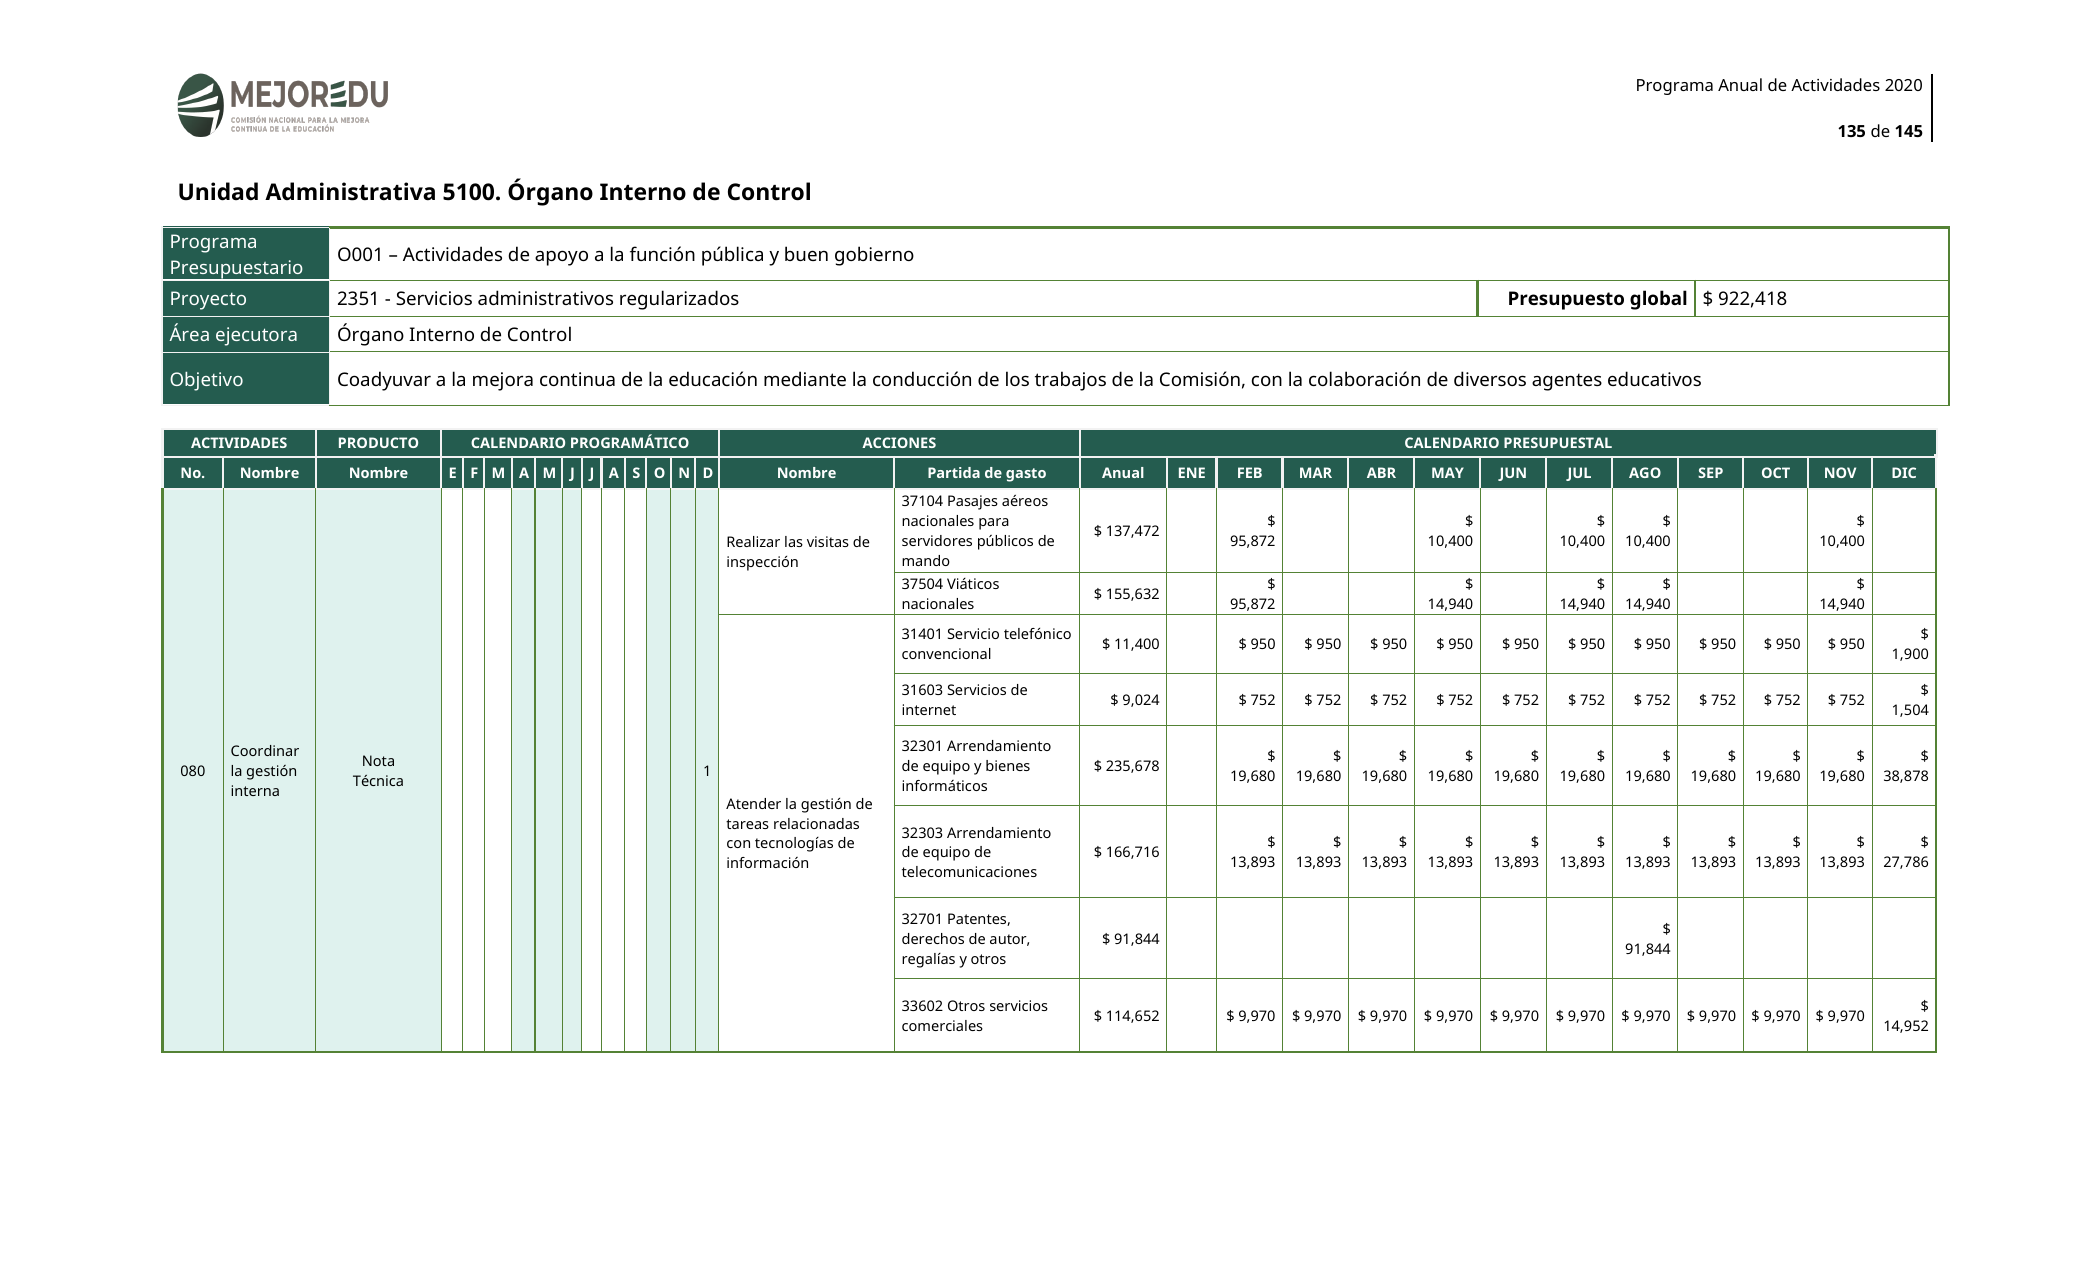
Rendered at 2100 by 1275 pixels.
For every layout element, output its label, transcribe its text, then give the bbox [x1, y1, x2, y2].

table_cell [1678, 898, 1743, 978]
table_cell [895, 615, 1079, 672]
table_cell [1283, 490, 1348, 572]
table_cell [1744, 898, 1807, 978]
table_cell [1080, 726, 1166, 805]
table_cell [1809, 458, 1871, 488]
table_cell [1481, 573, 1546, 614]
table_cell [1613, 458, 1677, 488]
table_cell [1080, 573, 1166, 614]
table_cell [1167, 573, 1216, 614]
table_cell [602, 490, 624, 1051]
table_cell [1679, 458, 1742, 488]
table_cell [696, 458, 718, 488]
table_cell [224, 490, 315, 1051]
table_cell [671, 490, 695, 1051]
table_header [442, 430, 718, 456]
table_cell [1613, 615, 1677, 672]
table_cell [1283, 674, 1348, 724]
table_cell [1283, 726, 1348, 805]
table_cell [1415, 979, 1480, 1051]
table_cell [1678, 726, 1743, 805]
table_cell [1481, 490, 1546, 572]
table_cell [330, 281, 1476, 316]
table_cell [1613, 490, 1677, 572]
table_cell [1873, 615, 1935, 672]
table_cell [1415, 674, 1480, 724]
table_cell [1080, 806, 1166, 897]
text Unidad Administrativa 5100. Órgano Interno de Control [177, 176, 1923, 207]
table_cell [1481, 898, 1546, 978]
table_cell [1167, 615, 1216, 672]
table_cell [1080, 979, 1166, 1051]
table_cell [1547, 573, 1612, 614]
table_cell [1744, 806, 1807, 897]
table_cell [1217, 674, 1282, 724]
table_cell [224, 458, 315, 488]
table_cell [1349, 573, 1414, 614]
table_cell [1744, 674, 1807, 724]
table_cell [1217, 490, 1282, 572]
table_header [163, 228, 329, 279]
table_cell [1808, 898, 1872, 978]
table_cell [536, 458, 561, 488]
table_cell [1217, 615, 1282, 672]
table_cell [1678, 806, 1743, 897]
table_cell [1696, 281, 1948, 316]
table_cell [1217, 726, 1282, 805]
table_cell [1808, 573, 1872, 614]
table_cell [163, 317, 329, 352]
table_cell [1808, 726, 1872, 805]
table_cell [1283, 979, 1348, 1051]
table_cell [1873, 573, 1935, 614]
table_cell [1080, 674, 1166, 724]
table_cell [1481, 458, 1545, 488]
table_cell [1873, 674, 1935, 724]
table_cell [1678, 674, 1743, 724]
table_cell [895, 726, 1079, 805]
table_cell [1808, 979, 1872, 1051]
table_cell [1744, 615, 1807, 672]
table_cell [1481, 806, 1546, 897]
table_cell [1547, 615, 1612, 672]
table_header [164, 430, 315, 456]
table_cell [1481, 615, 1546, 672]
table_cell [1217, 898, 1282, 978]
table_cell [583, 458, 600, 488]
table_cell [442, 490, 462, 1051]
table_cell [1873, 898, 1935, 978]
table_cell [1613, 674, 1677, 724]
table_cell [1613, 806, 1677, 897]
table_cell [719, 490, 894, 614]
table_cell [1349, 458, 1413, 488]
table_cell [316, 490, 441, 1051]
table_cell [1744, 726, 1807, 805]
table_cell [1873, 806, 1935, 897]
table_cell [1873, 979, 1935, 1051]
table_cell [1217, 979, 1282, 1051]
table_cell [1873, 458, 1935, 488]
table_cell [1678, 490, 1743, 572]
picture [177, 73, 393, 137]
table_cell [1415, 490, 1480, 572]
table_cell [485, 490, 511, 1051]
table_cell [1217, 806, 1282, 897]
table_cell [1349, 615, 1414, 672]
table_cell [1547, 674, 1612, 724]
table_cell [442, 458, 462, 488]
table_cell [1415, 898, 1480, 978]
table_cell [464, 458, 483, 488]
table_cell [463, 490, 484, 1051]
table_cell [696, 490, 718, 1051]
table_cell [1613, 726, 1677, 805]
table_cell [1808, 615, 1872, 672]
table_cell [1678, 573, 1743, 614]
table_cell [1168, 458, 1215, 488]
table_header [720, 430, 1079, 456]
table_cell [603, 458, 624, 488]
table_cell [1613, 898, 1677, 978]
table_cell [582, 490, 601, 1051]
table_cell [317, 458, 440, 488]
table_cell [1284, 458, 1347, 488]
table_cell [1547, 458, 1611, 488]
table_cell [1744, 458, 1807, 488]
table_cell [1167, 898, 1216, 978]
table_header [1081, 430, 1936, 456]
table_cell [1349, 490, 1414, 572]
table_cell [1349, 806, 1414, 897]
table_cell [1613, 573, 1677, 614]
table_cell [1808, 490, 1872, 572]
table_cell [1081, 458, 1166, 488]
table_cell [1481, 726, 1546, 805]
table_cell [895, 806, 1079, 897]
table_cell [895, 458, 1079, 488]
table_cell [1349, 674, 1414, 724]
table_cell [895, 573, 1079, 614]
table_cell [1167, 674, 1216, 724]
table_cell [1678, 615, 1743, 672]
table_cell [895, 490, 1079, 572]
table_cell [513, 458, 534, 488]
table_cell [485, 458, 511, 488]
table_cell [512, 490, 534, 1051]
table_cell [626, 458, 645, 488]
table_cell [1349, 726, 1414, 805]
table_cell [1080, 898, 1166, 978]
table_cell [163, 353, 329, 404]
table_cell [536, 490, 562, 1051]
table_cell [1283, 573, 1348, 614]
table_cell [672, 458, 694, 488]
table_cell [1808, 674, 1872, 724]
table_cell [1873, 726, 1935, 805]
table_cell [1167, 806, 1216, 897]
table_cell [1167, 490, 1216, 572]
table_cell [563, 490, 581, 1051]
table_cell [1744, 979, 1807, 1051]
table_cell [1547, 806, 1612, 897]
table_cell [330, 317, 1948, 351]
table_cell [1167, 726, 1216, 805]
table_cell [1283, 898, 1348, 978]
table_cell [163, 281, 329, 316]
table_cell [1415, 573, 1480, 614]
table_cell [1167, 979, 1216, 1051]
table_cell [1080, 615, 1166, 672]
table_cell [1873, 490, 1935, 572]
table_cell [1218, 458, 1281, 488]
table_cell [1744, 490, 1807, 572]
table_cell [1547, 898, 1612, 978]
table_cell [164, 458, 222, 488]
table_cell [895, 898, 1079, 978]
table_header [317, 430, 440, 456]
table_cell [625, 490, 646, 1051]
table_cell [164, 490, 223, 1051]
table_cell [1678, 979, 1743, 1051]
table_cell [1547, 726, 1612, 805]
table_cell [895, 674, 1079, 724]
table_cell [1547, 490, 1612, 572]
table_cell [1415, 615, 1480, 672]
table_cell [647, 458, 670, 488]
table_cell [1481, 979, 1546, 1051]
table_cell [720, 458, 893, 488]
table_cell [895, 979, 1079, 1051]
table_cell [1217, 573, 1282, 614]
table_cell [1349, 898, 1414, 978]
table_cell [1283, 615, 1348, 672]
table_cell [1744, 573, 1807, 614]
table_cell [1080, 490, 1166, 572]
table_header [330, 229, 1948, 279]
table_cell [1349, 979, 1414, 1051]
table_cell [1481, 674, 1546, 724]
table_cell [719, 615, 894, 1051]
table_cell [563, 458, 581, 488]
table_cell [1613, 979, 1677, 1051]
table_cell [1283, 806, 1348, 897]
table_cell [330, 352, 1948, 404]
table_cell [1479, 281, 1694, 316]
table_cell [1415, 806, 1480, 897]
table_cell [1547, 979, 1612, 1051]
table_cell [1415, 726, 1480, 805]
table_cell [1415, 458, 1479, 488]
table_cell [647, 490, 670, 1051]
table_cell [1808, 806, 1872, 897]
